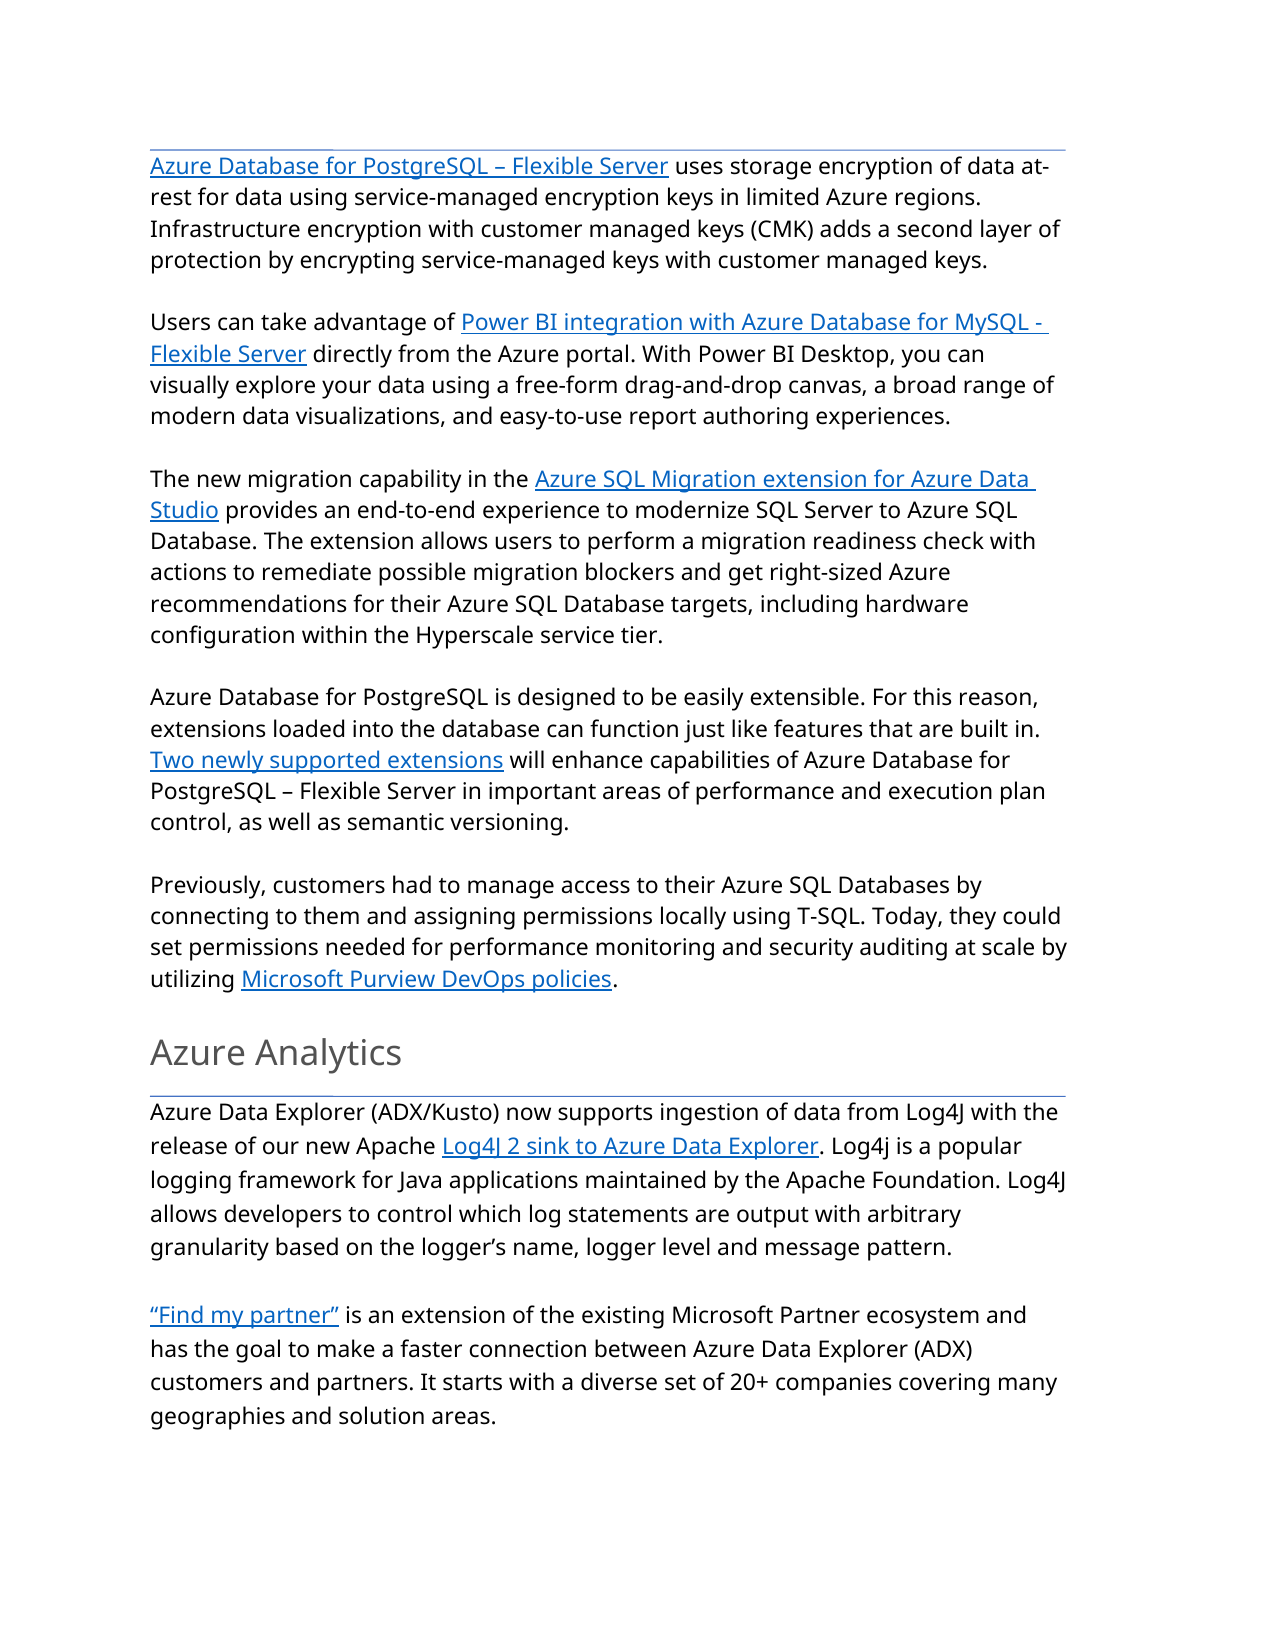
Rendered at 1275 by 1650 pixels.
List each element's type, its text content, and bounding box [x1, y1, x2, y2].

text Azure Database for PostgreSQL is designed to be easily extensible. For this reason, extensions loaded into the database can function just like features that are built in. Two newly supported extensions will enhance capabilities of Azure Database for PostgreSQL – Flexible Server in important areas of performance and execution plan control, as well as semantic versioning. [150, 681, 1069, 837]
text Azure Database for PostgreSQL – Flexible Server uses storage encryption of data at-rest for data using service-managed encryption keys in limited Azure regions. Infrastructure encryption with customer managed keys (CMK) adds a second layer of protection by encrypting service-managed keys with customer managed keys. [150, 150, 1069, 275]
text The new migration capability in the Azure SQL Migration extension for Azure Data Studio provides an end-to-end experience to modernize SQL Server to Azure SQL Database. The extension allows users to perform a migration readiness check with actions to remediate possible migration blockers and get right-sized Azure recommendations for their Azure SQL Database targets, including hardware configuration within the Hyperscale service tier. [150, 462, 1069, 650]
text Azure Analytics [150, 1027, 1059, 1076]
text “Find my partner” is an extension of the existing Microsoft Partner ecosystem and has the goal to make a faster connection between Azure Data Explorer (ADX) customers and partners. It starts with a diverse set of 20+ companies covering many geographies and solution areas. [150, 1299, 1069, 1431]
text Users can take advantage of Power BI integration with Azure Database for MySQL - Flexible Server directly from the Azure portal. With Power BI Desktop, you can visually explore your data using a free-form drag-and-drop canvas, a broad range of modern data visualizations, and easy-to-use report authoring experiences. [150, 306, 1069, 431]
text Previously, customers had to manage access to their Azure SQL Databases by connecting to them and assigning permissions locally using T-SQL. Today, they could set permissions needed for performance monitoring and security auditing at scale by utilizing Microsoft Purview DevOps policies. [150, 869, 1069, 994]
text Azure Data Explorer (ADX/Kusto) now supports ingestion of data from Log4J with the release of our new Apache Log4J 2 sink to Azure Data Explorer. Log4j is a popular logging framework for Java applications maintained by the Apache Foundation. Log4J allows developers to control which log statements are output with arbitrary granularity based on the logger’s name, logger level and message pattern. [150, 1096, 1069, 1262]
